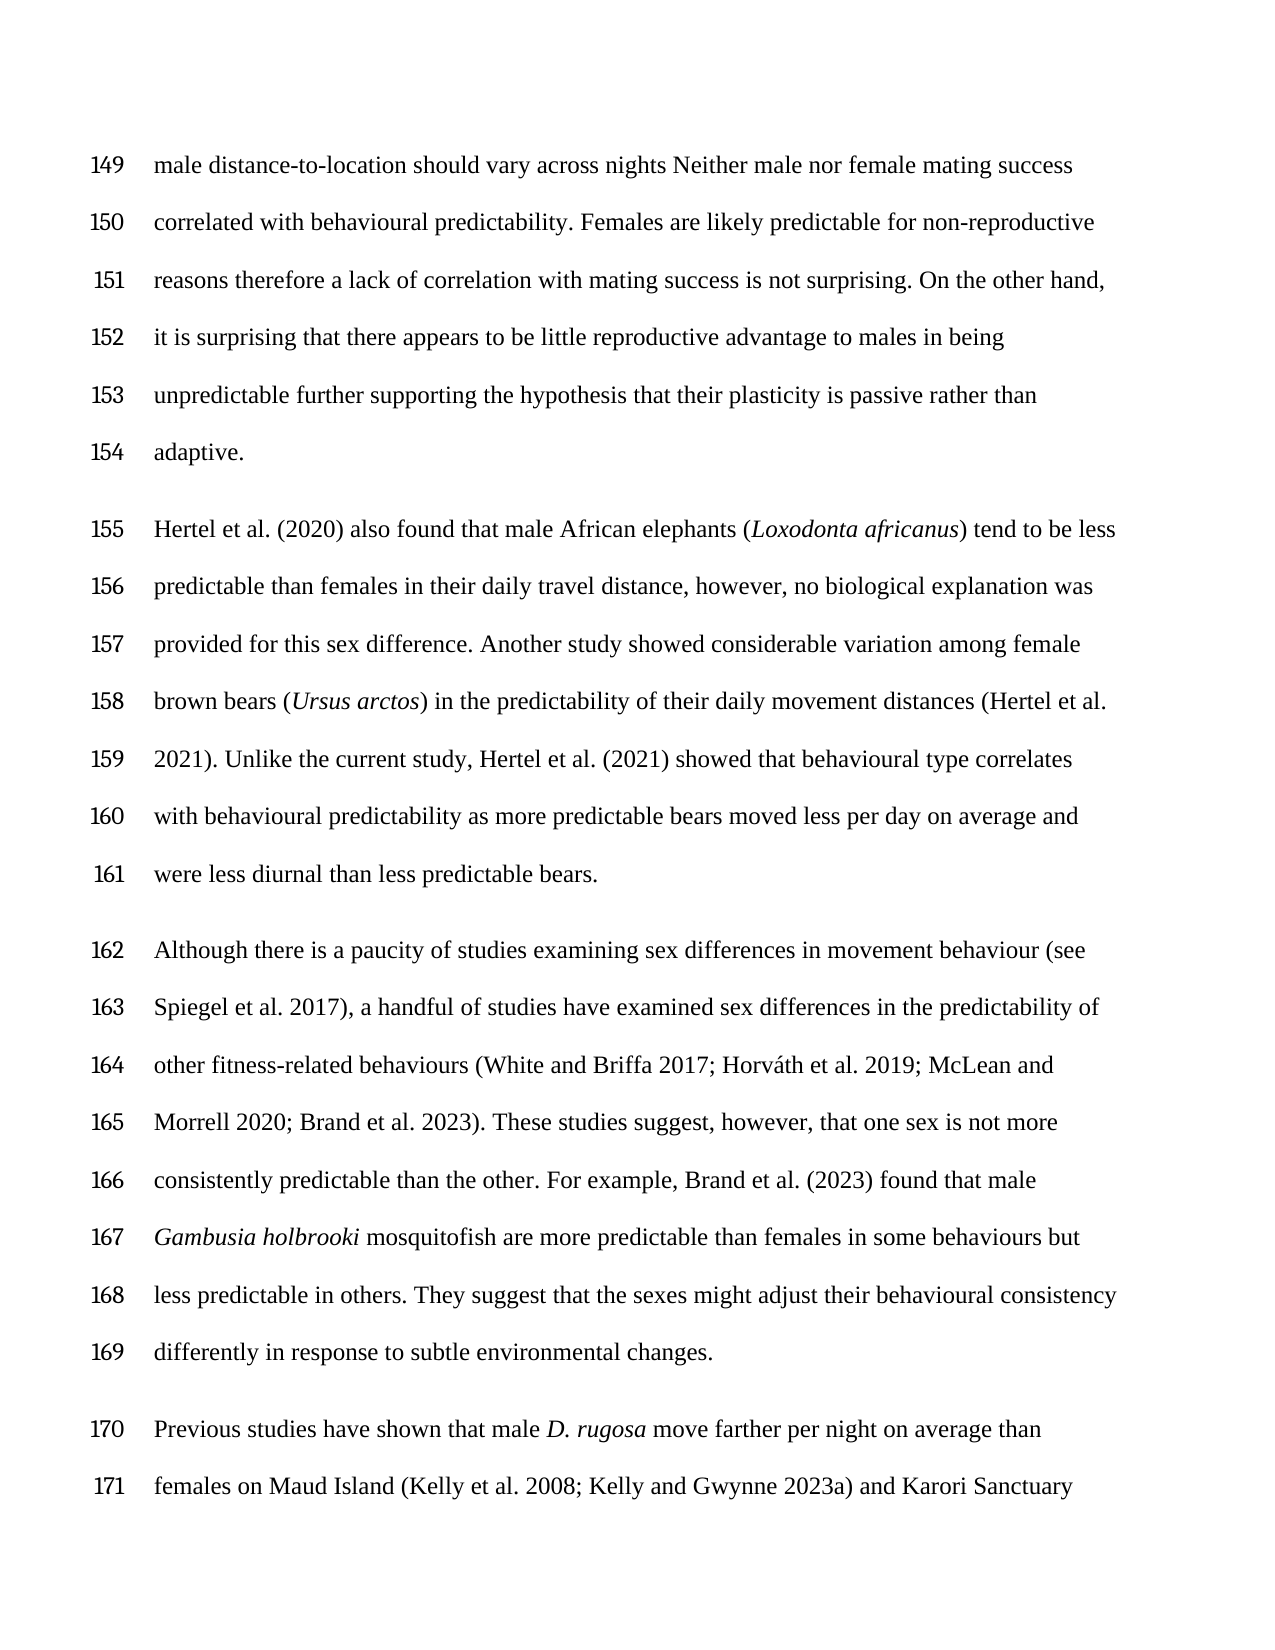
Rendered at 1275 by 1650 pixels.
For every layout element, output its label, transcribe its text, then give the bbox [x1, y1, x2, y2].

text Hertel et al. (2020) also found that male African elephants (Loxodonta africanus) tend to be less predictable than females in their daily travel distance, however, no biological explanation was provided for this sex difference. Another study showed considerable variation among female brown bears (Ursus arctos) in the predictability of their daily movement distances (Hertel et al. 2021). Unlike the current study, Hertel et al. (2021) showed that behavioural type correlates with behavioural predictability as more predictable bears moved less per day on average and were less diurnal than less predictable bears. [153, 514, 1121, 887]
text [153, 150, 1121, 466]
text Although there is a paucity of studies examining sex differences in movement behaviour (see Spiegel et al. 2017), a handful of studies have examined sex differences in the predictability of other fitness-related behaviours (White and Briffa 2017; Horváth et al. 2019; McLean and Morrell 2020; Brand et al. 2023). These studies suggest, however, that one sex is not more consistently predictable than the other. For example, Brand et al. (2023) found that male Gambusia holbrooki mosquitofish are more predictable than females in some behaviours but less predictable in others. They suggest that the sexes might adjust their behavioural consistency differently in response to subtle environmental changes. [153, 935, 1121, 1366]
